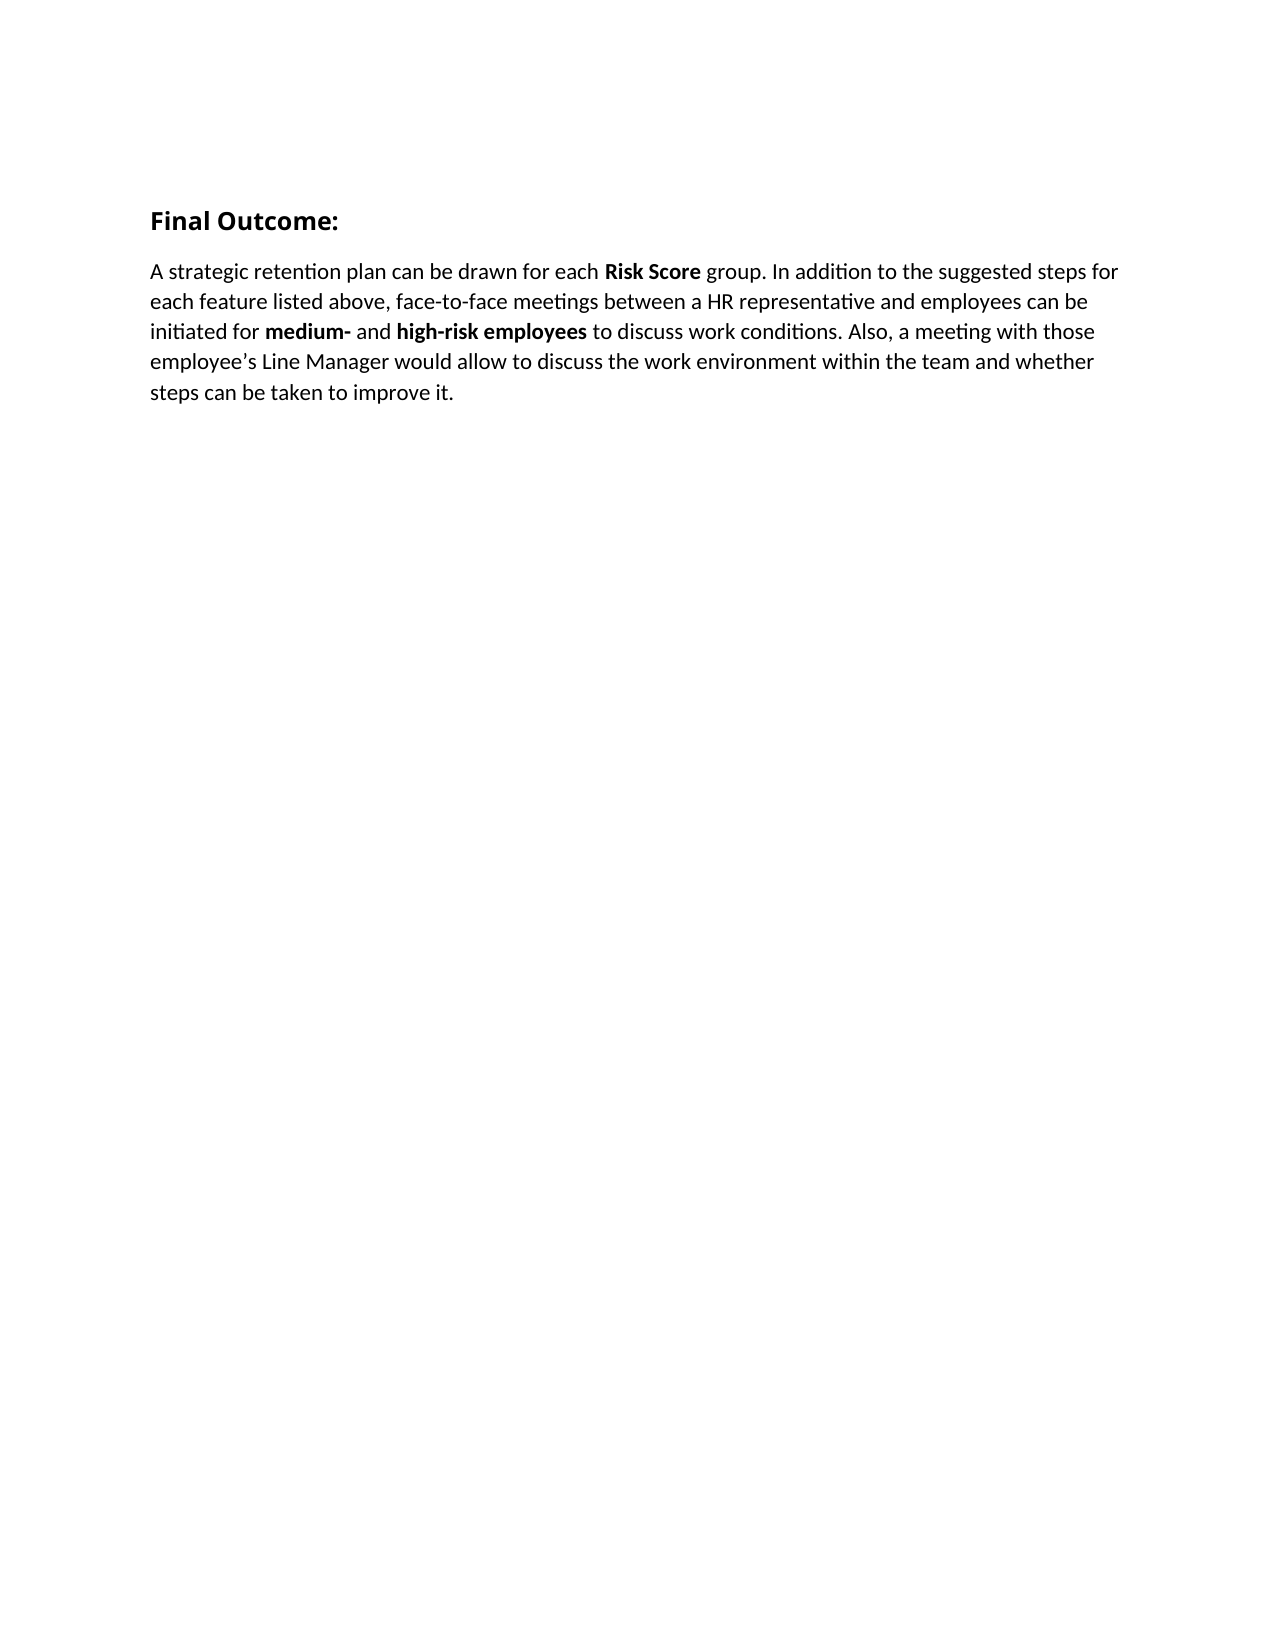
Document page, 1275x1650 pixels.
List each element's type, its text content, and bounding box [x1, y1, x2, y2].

text Final Outcome: [150, 203, 1125, 237]
text A strategic retention plan can be drawn for each Risk Score group. In addition to the suggested steps for each feature listed above, face-to-face meetings between a HR representative and employees can be initiated for medium- and high-risk employees to discuss work conditions. Also, a meeting with those employee’s Line Manager would allow to discuss the work environment within the team and whether steps can be taken to improve it. [150, 257, 1125, 406]
